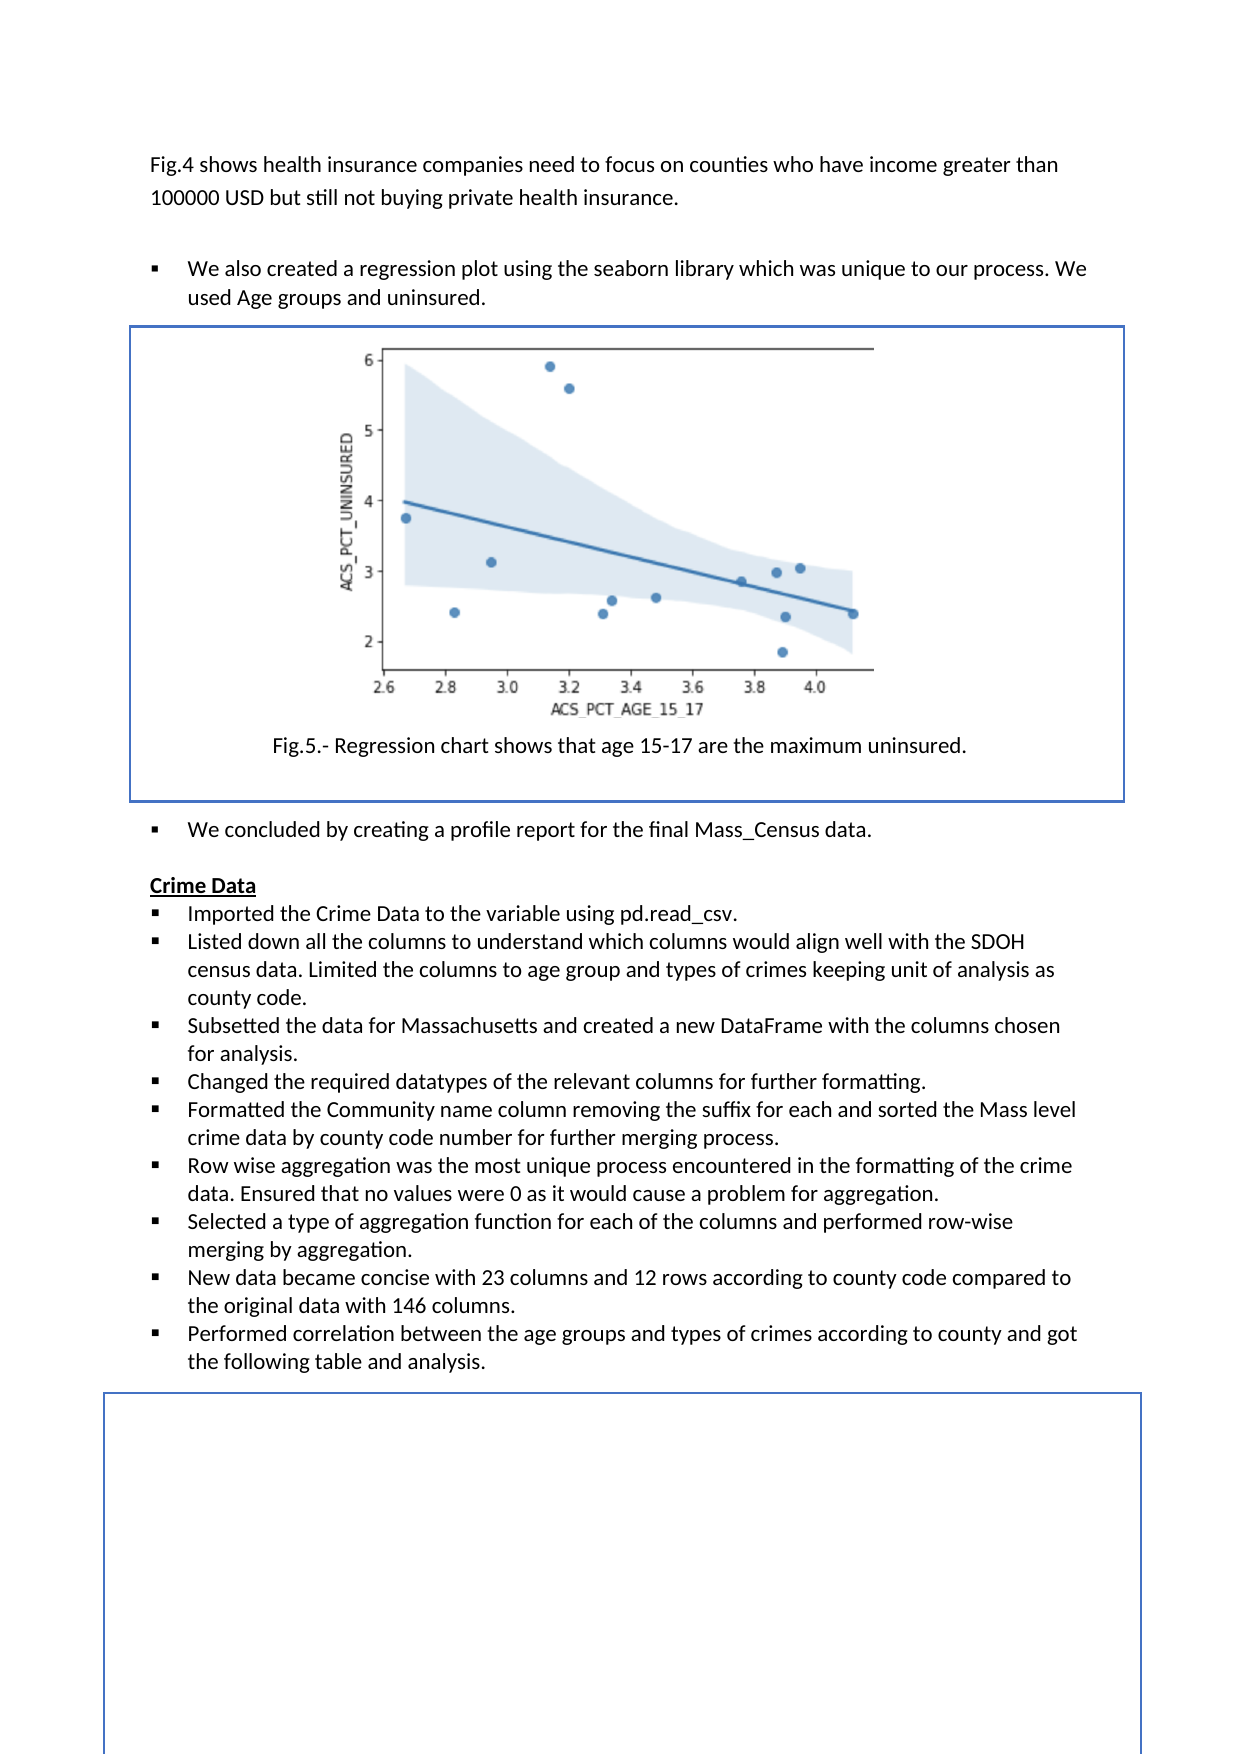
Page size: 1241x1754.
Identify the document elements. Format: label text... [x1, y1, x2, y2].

text Crime Data [150, 871, 1090, 899]
list Subsetted the data for Massachusetts and created a new DataFrame with the columns chosen for analysis. [150, 1011, 1090, 1067]
text Fig.4 shows health insurance companies need to focus on counties who have income greater than 100000 USD but still not buying private health insurance. [150, 150, 1090, 212]
text Fig.5.- Regression chart shows that age 15-17 are the maximum uninsured. [150, 731, 1090, 759]
list We also created a regression plot using the seaborn library which was unique to our process. We used Age groups and uninsured. [150, 254, 1090, 311]
list Changed the required datatypes of the relevant columns for further formatting. [150, 1067, 1090, 1095]
picture [336, 506, 879, 722]
list Imported the Crime Data to the variable using pd.read_csv. [150, 899, 1090, 927]
list Row wise aggregation was the most unique process encountered in the formatting of the crime data. Ensured that no values were 0 as it would cause a problem for aggregation. [150, 1151, 1090, 1207]
list New data became concise with 23 columns and 12 rows according to county code compared to the original data with 146 columns. [150, 1263, 1090, 1319]
list Listed down all the columns to understand which columns would align well with the SDOH census data. Limited the columns to age group and types of crimes keeping unit of analysis as county code. [150, 927, 1090, 1011]
list Selected a type of aggregation function for each of the columns and performed row-wise merging by aggregation. [150, 1207, 1090, 1263]
list We concluded by creating a profile report for the final Mass_Census data. [150, 815, 1090, 843]
list Formatted the Community name column removing the suffix for each and sorted the Mass level crime data by county code number for further merging process. [150, 1095, 1090, 1151]
list Performed correlation between the age groups and types of crimes according to county and got the following table and analysis. [150, 1319, 1090, 1375]
